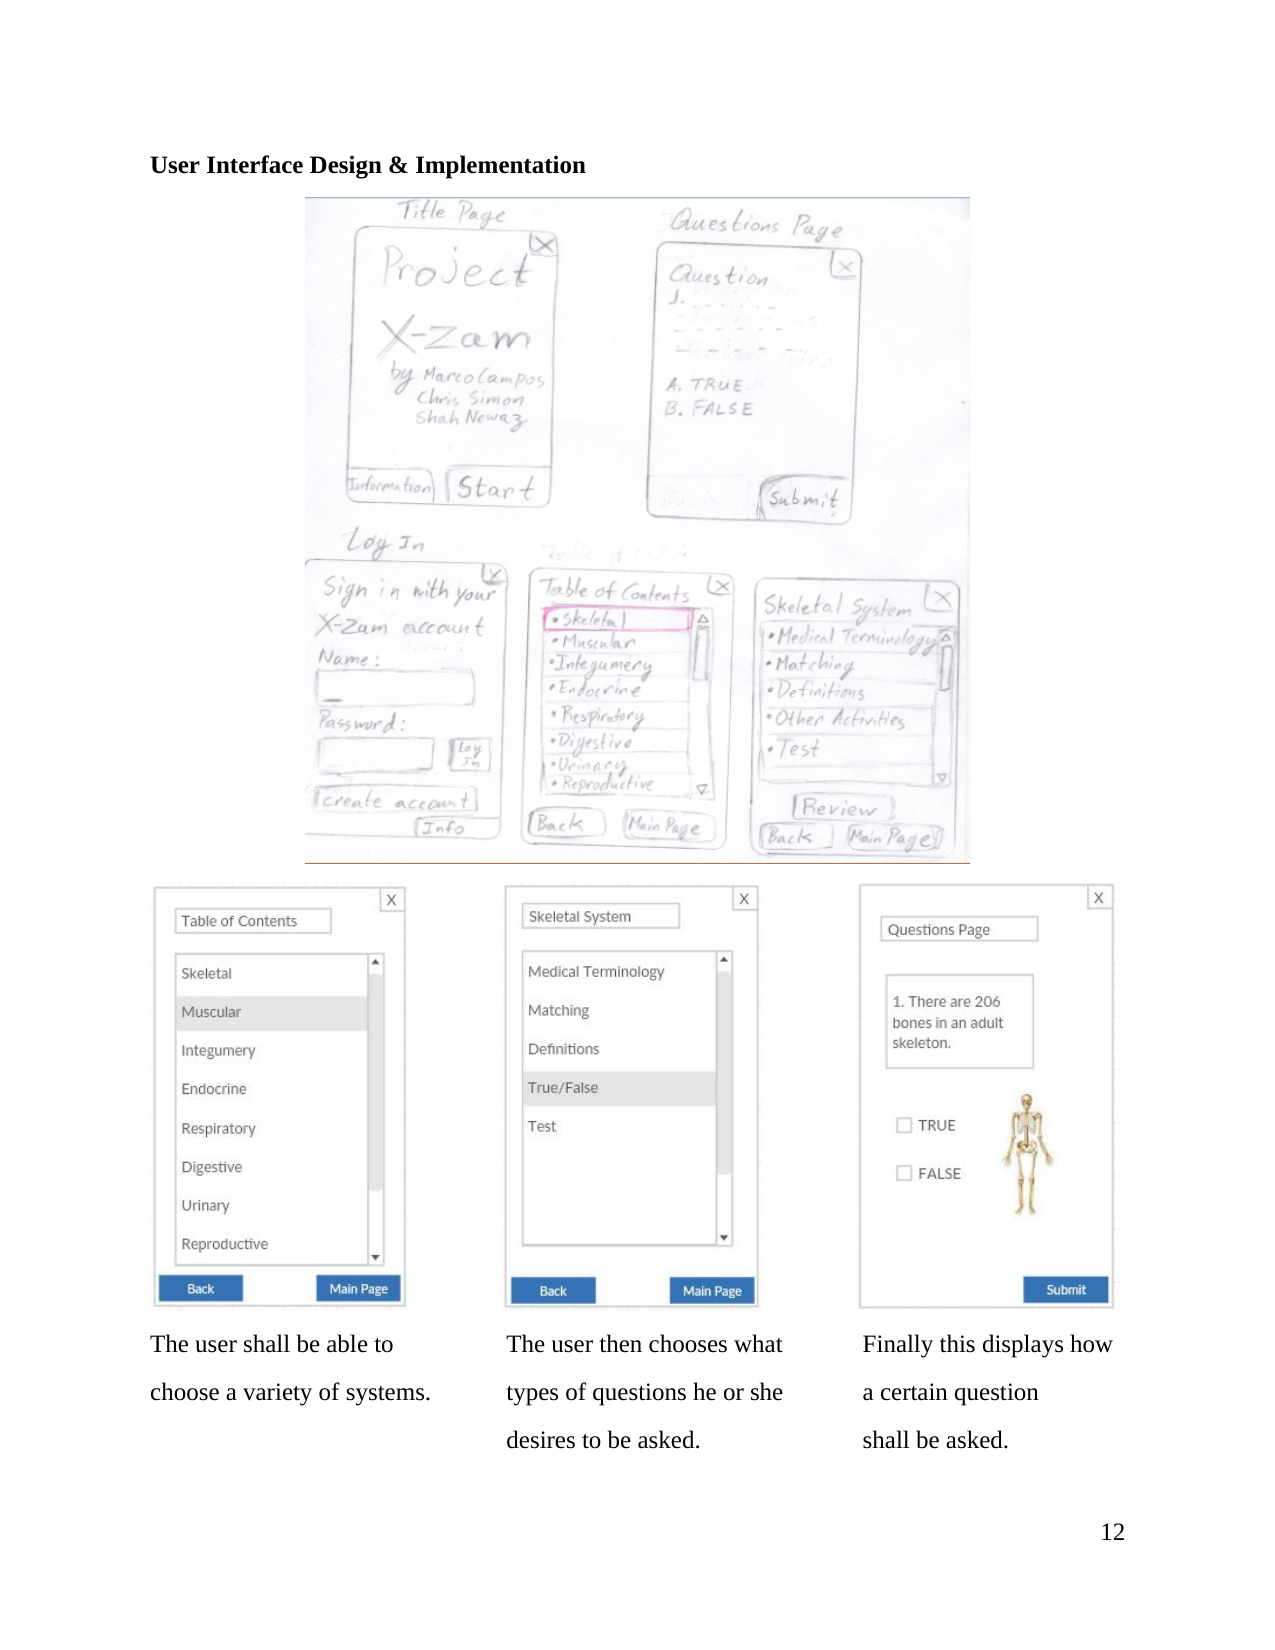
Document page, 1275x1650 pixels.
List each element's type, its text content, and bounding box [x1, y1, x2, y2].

text The user shall be able to The user then chooses what Finally this displays how [150, 1329, 1125, 1358]
text choose a variety of systems. types of questions he or she a certain question [150, 1377, 1125, 1406]
picture [304, 197, 971, 864]
text desires to be asked. shall be asked. [150, 1425, 1125, 1453]
picture [150, 882, 409, 1311]
picture [856, 882, 1120, 1311]
picture [501, 882, 763, 1311]
text User Interface Design & Implementation [150, 150, 1125, 179]
